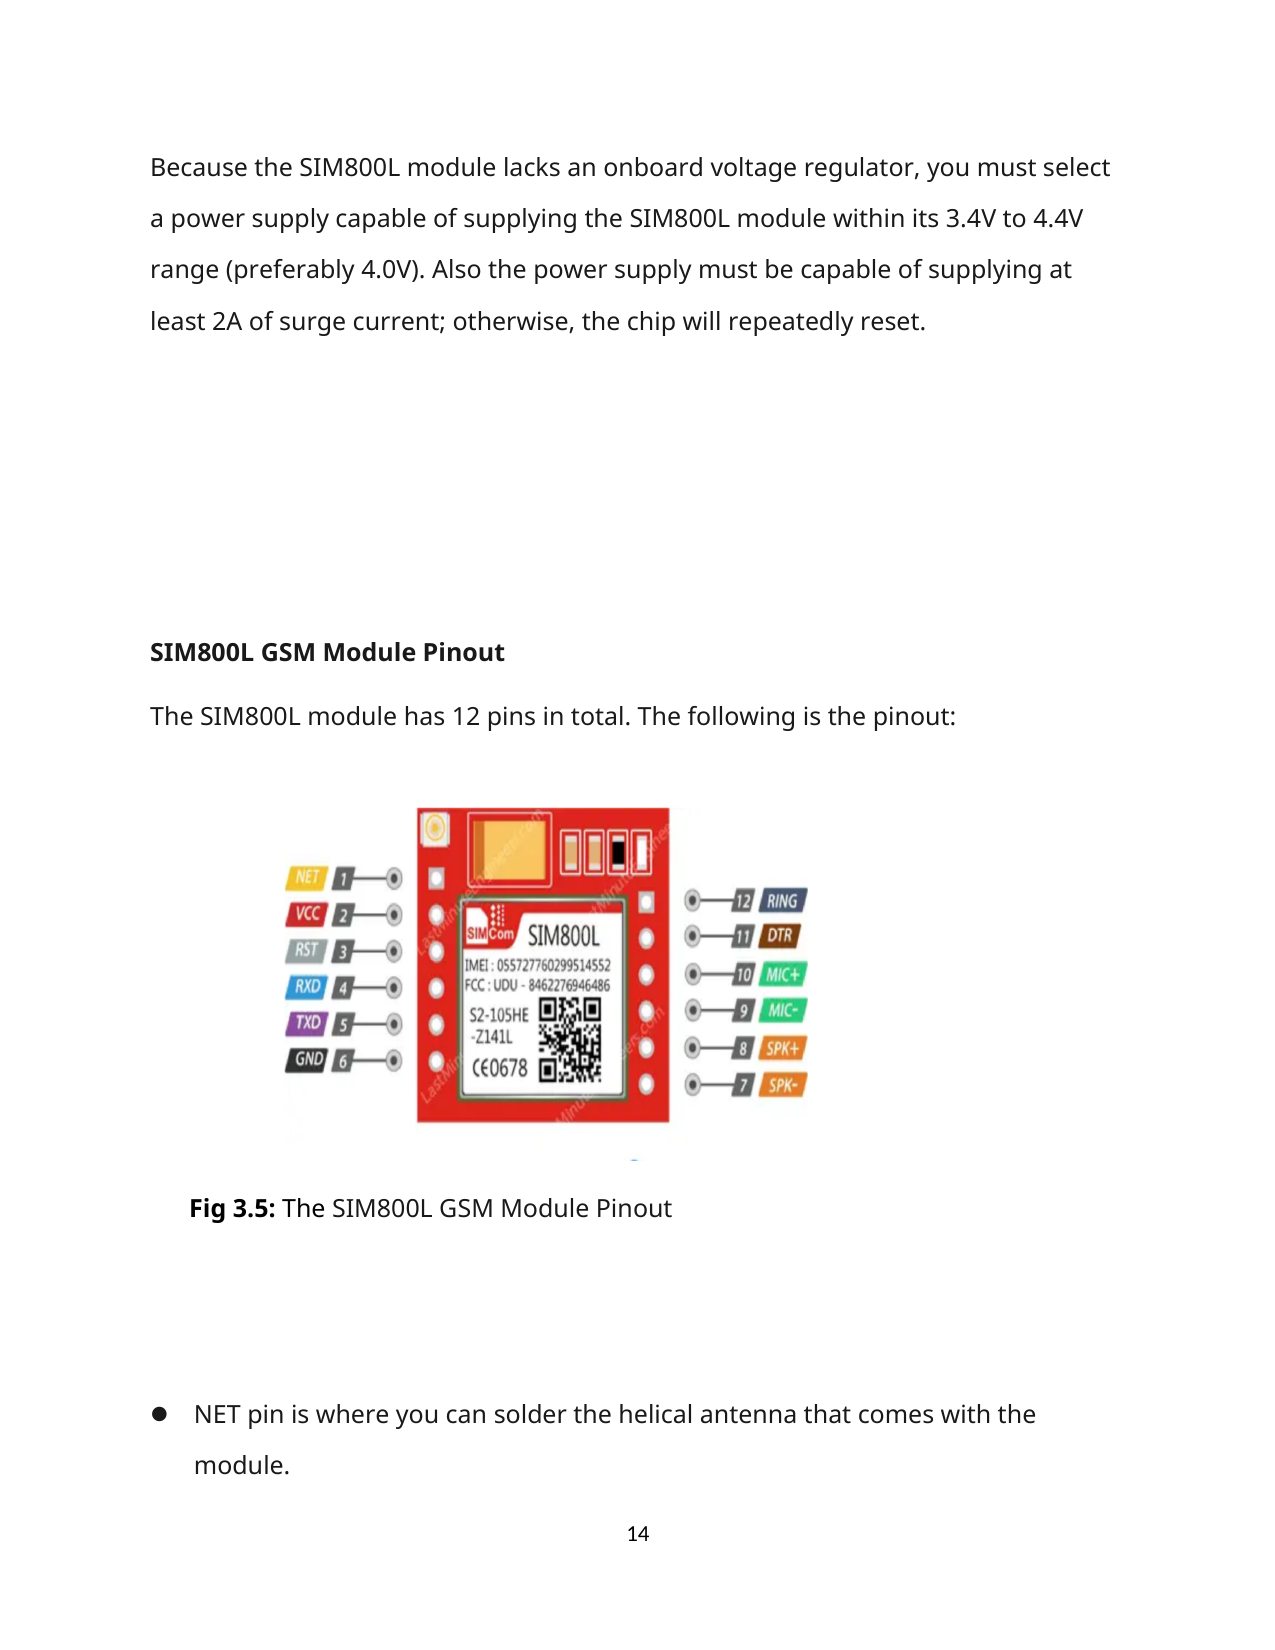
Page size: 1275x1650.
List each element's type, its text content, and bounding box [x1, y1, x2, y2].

list NET pin is where you can solder the helical antenna that comes with the module. [150, 1397, 1125, 1482]
subtitle Fig 3.5: The SIM800L GSM Module Pinout [150, 1190, 1125, 1224]
subtitle SIM800L GSM Module Pinout [150, 635, 1125, 669]
text The SIM800L module has 12 pins in total. The following is the pinout: [150, 698, 1125, 732]
text Because the SIM800L module lacks an onboard voltage regulator, you must select a power supply capable of supplying the SIM800L module within its 3.4V to 4.4V range (preferably 4.0V). Also the power supply must be capable of supplying at least 2A of surge current; otherwise, the chip will repeatedly reset. [150, 150, 1125, 337]
picture [273, 761, 859, 1161]
